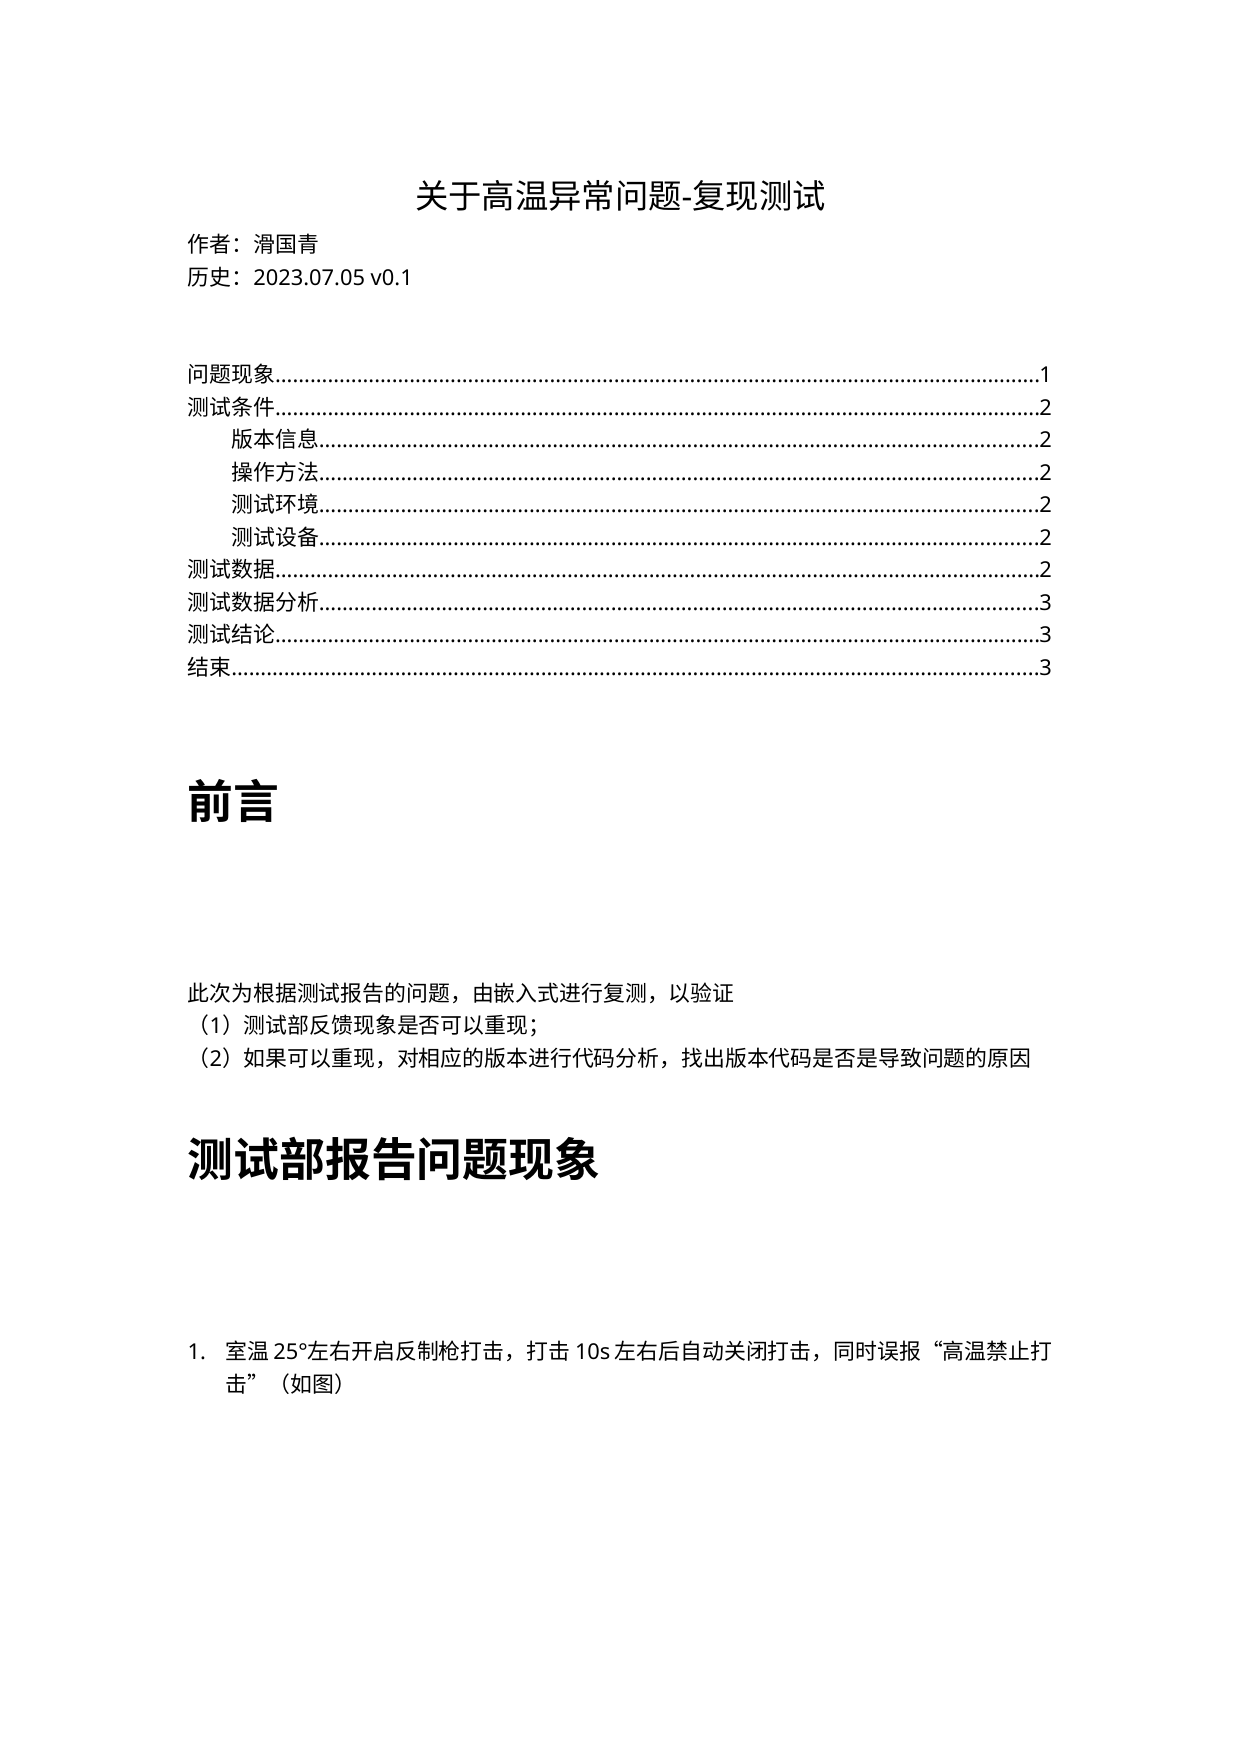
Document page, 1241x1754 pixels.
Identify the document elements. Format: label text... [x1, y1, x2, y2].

text 测试数据 2 [187, 552, 1053, 584]
text 测试设备 2 [231, 519, 1053, 552]
text 问题现象 1 [187, 357, 1053, 389]
text 测试条件 2 [187, 389, 1053, 422]
text 版本信息 2 [231, 422, 1053, 454]
text 结束 3 [187, 649, 1053, 682]
text （2）如果可以重现，对相应的版本进行代码分析，找出版本代码是否是导致问题的原因 [187, 1040, 1053, 1073]
text 测试结论 3 [187, 617, 1053, 649]
text 此次为根据测试报告的问题，由嵌入式进行复测，以验证 [187, 975, 1053, 1008]
text 测试数据分析 3 [187, 584, 1053, 617]
text （1）测试部反馈现象是否可以重现； [187, 1008, 1053, 1040]
text 测试环境 2 [231, 487, 1053, 519]
text 关于高温异常问题-复现测试 [187, 162, 1053, 227]
subtitle 测试部报告问题现象 [187, 1108, 1053, 1206]
text 历史：2023.07.05 v0.1 [187, 259, 1053, 292]
list 室温25°左右开启反制枪打击，打击10s左右后自动关闭打击，同时误报“高温禁止打击”（如图） [187, 1334, 1053, 1399]
text 操作方法 2 [231, 454, 1053, 487]
subtitle 前言 [187, 750, 1053, 847]
text 作者：滑国青 [187, 227, 1053, 259]
